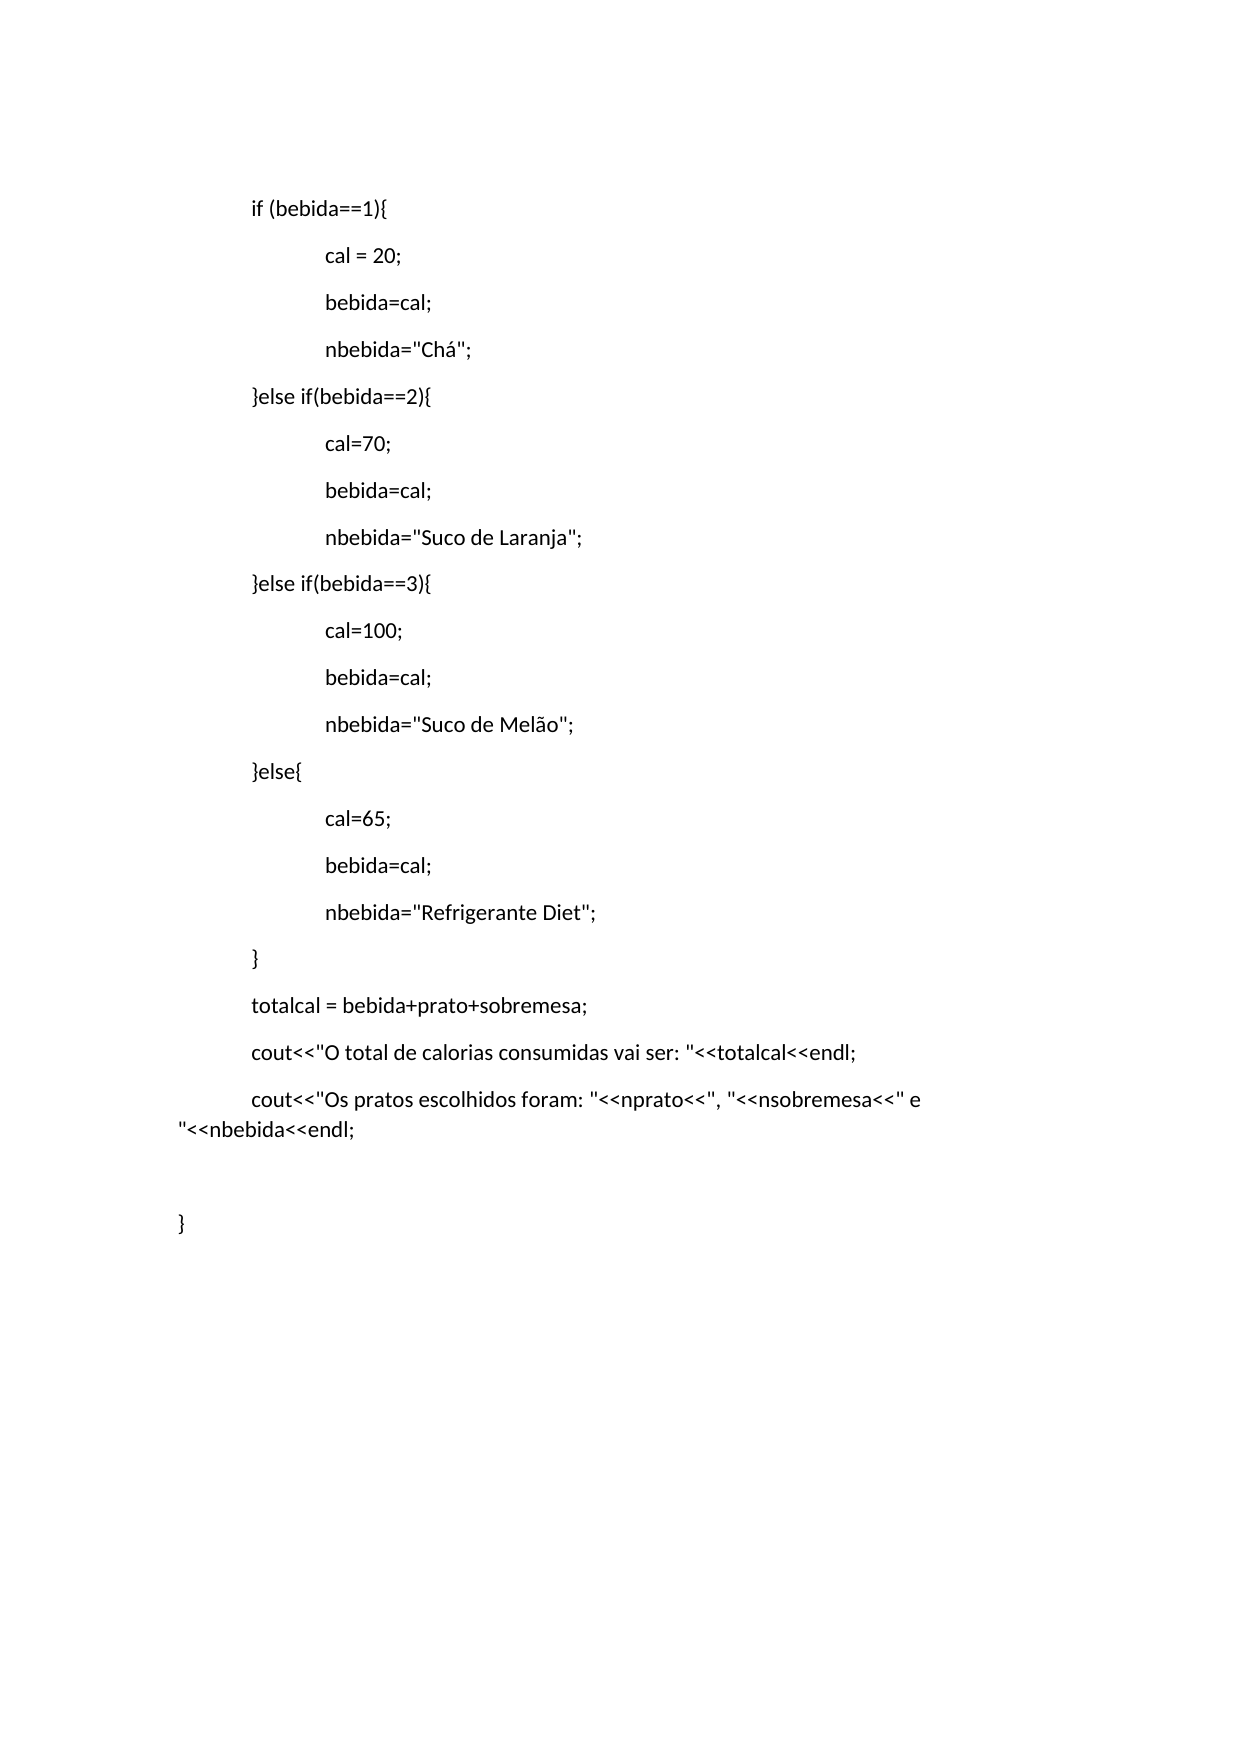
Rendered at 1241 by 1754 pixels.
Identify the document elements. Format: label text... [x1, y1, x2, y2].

text bebida=cal; [177, 663, 1063, 691]
text nbebida="Refrigerante Diet"; [177, 898, 1063, 926]
text if (bebida==1){ [177, 194, 1063, 222]
text nbebida="Chá"; [177, 335, 1063, 363]
text cal = 20; [177, 241, 1063, 269]
text cal=70; [177, 429, 1063, 457]
text }else if(bebida==2){ [177, 382, 1063, 410]
text } [177, 944, 1063, 972]
text }else{ [177, 757, 1063, 785]
text cal=65; [177, 804, 1063, 832]
text cout<<"Os pratos escolhidos foram: "<<nprato<<", "<<nsobremesa<<" e "<<nbebida<<endl; [177, 1085, 1063, 1143]
text nbebida="Suco de Melão"; [177, 710, 1063, 738]
text cout<<"O total de calorias consumidas vai ser: "<<totalcal<<endl; [177, 1038, 1063, 1066]
text bebida=cal; [177, 288, 1063, 316]
text cal=100; [177, 616, 1063, 644]
text bebida=cal; [177, 476, 1063, 504]
text totalcal = bebida+prato+sobremesa; [177, 991, 1063, 1019]
text }else if(bebida==3){ [177, 569, 1063, 597]
text } [177, 1209, 1063, 1237]
text nbebida="Suco de Laranja"; [177, 523, 1063, 551]
text bebida=cal; [177, 851, 1063, 879]
